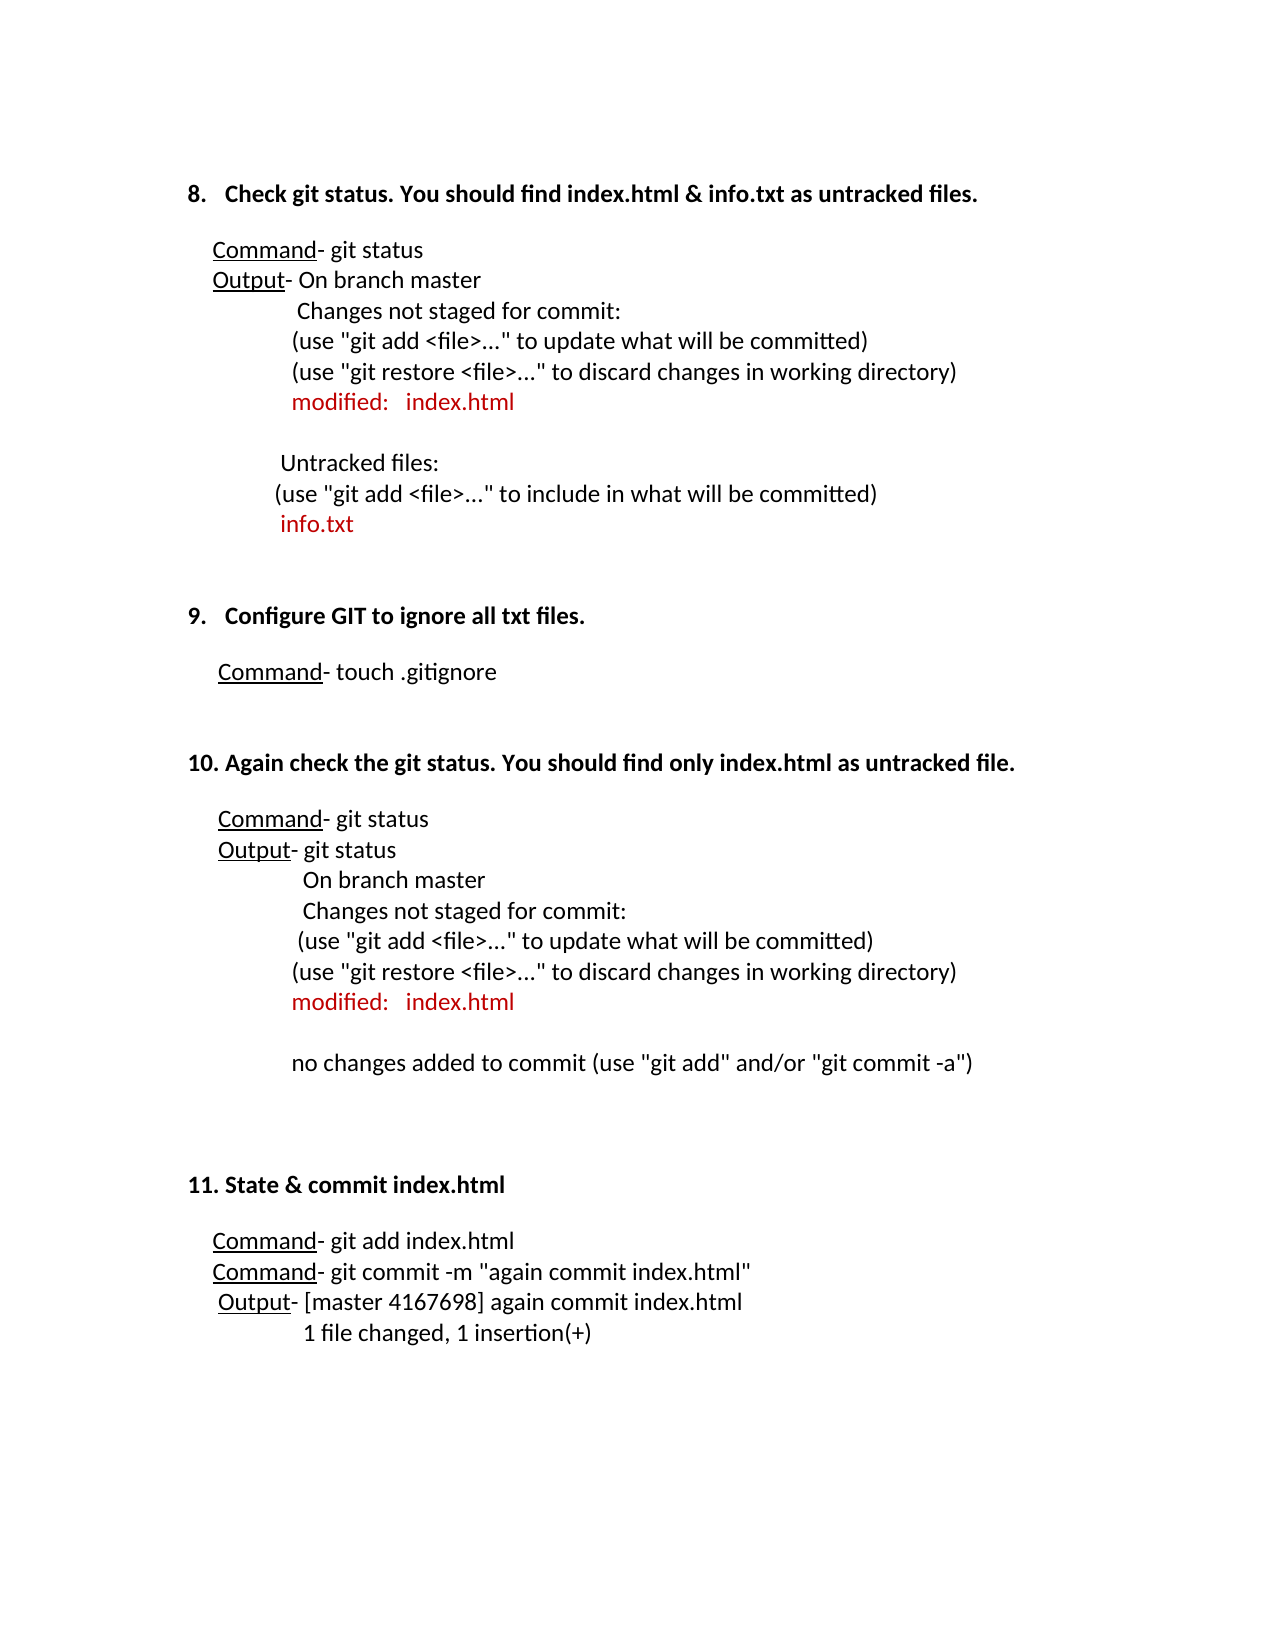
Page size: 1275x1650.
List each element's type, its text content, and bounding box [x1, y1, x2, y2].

text Command- git commit -m "again commit index.html" [150, 1256, 1125, 1286]
text Changes not staged for commit: [150, 895, 1125, 925]
list Configure GIT to ignore all txt files. [187, 600, 1125, 631]
text (use "git add <file>..." to include in what will be committed) [150, 478, 1125, 508]
text Changes not staged for commit: [150, 295, 1125, 325]
text Output- [master 4167698] again commit index.html [150, 1286, 1125, 1317]
text Command- git status [150, 234, 1125, 264]
text On branch master [150, 864, 1125, 895]
text (use "git restore <file>..." to discard changes in working directory) [150, 956, 1125, 986]
text Command- git add index.html [150, 1225, 1125, 1256]
text Output- git status [150, 834, 1125, 864]
text (use "git add <file>..." to update what will be committed) [150, 325, 1125, 356]
text 1 file changed, 1 insertion(+) [150, 1317, 1125, 1347]
text (use "git add <file>..." to update what will be committed) [150, 925, 1125, 956]
text Command- touch .gitignore [150, 656, 1125, 686]
text no changes added to commit (use "git add" and/or "git commit -a") [150, 1047, 1125, 1078]
text info.txt [150, 508, 1125, 539]
list Check git status. You should find index.html & info.txt as untracked files. [187, 178, 1125, 208]
text Output- On branch master [150, 264, 1125, 295]
text modified: index.html [150, 386, 1125, 417]
text (use "git restore <file>..." to discard changes in working directory) [150, 356, 1125, 386]
text Untracked files: [150, 447, 1125, 478]
list State & commit index.html [187, 1169, 1125, 1200]
text modified: index.html [150, 986, 1125, 1017]
text Command- git status [150, 803, 1125, 834]
list Again check the git status. You should find only index.html as untracked file. [187, 747, 1125, 778]
